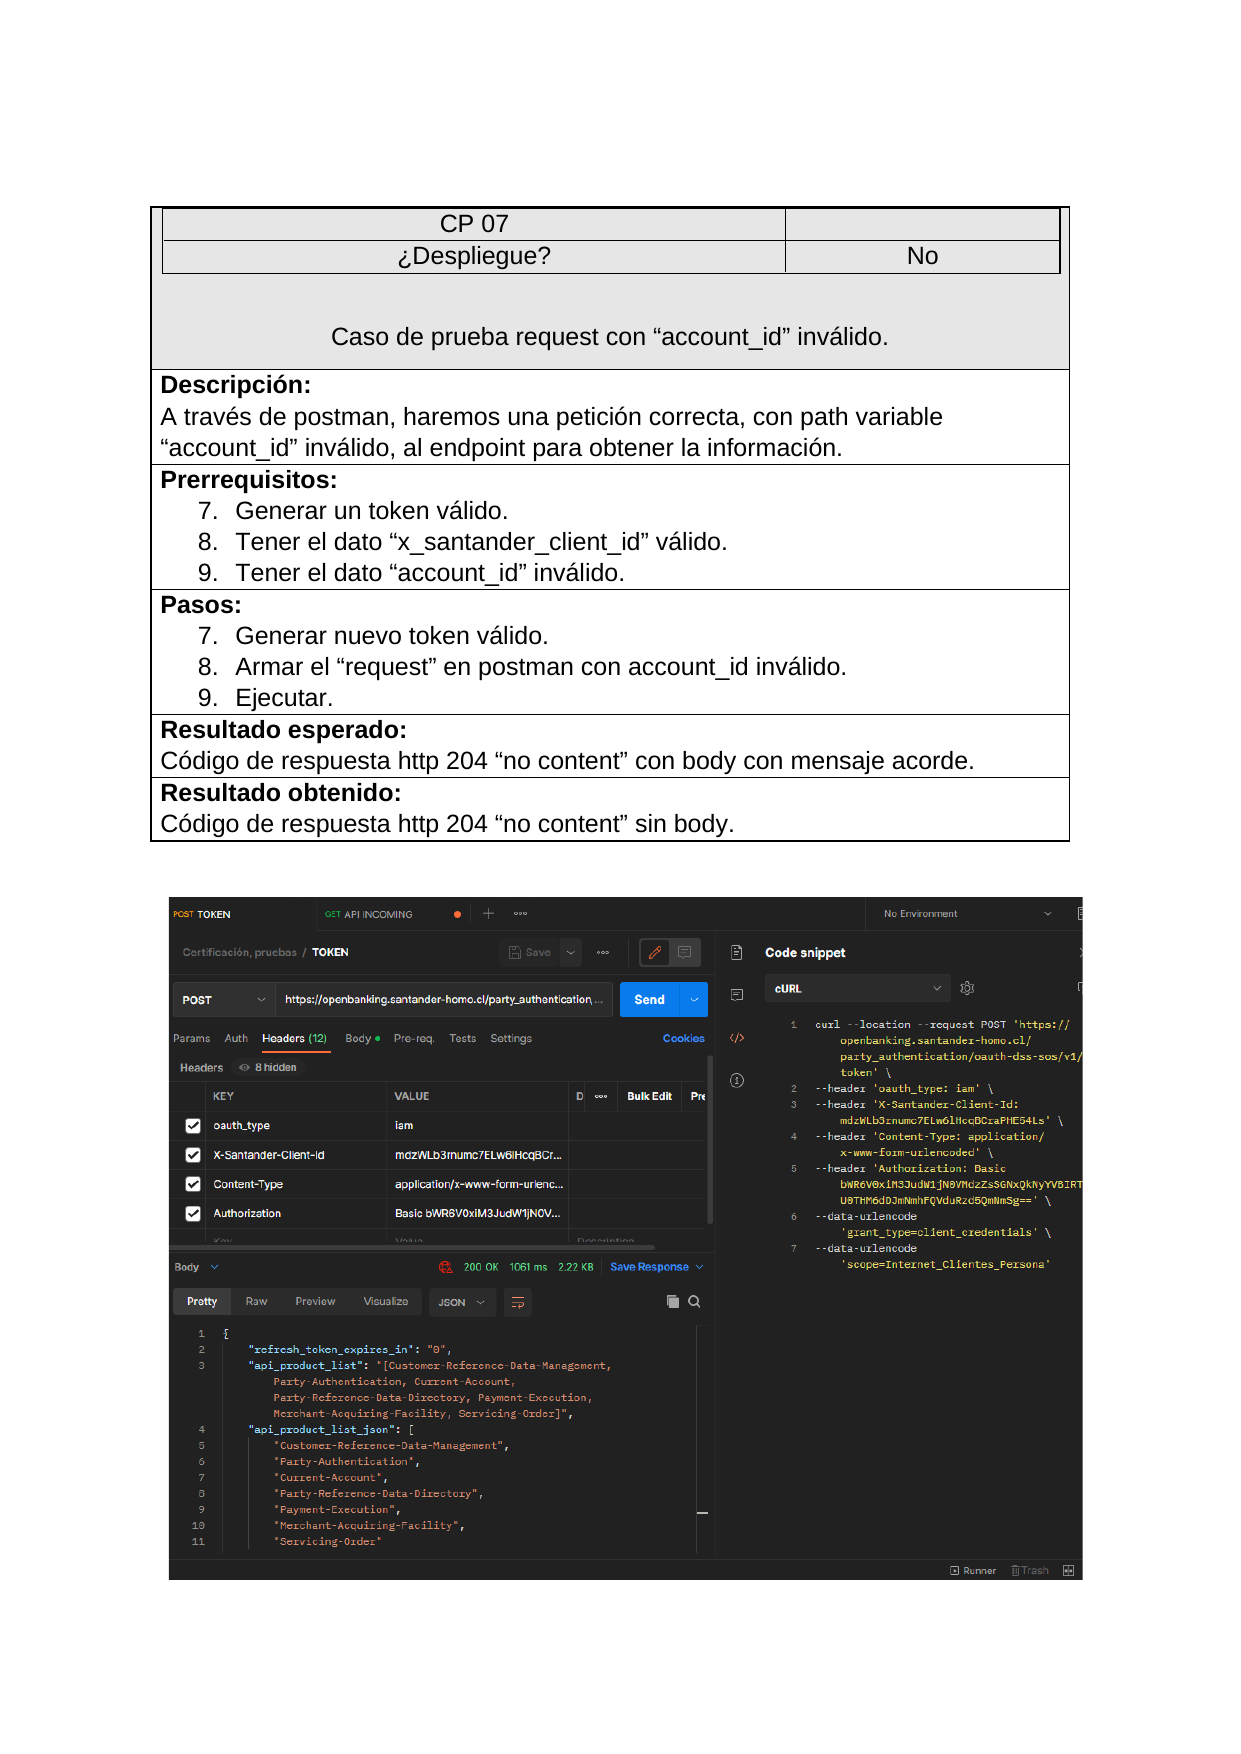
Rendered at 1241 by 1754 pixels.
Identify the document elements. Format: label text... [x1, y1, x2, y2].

table_cell Resultado esperado: Código de respuesta http 204 “no content” con body con mensaje acorde. [152, 715, 1069, 777]
table_cell Pasos: Generar nuevo token válido. Armar el “request” en postman con account_id inválido. Ejecutar. [152, 590, 1069, 714]
table_header Caso de prueba request con “account_id” inválido. [152, 208, 1069, 369]
table_cell Resultado obtenido: Código de respuesta http 204 “no content” sin body. [152, 778, 1069, 840]
table_cell Prerrequisitos: Generar un token válido. Tener el dato “x_santander_client_id” válido. Tener el dato “account_id” inválido. [152, 465, 1069, 589]
table_cell Descripción: A través de postman, haremos una petición correcta, con path variable “account_id” inválido, al endpoint para obtener la información. [152, 370, 1069, 463]
